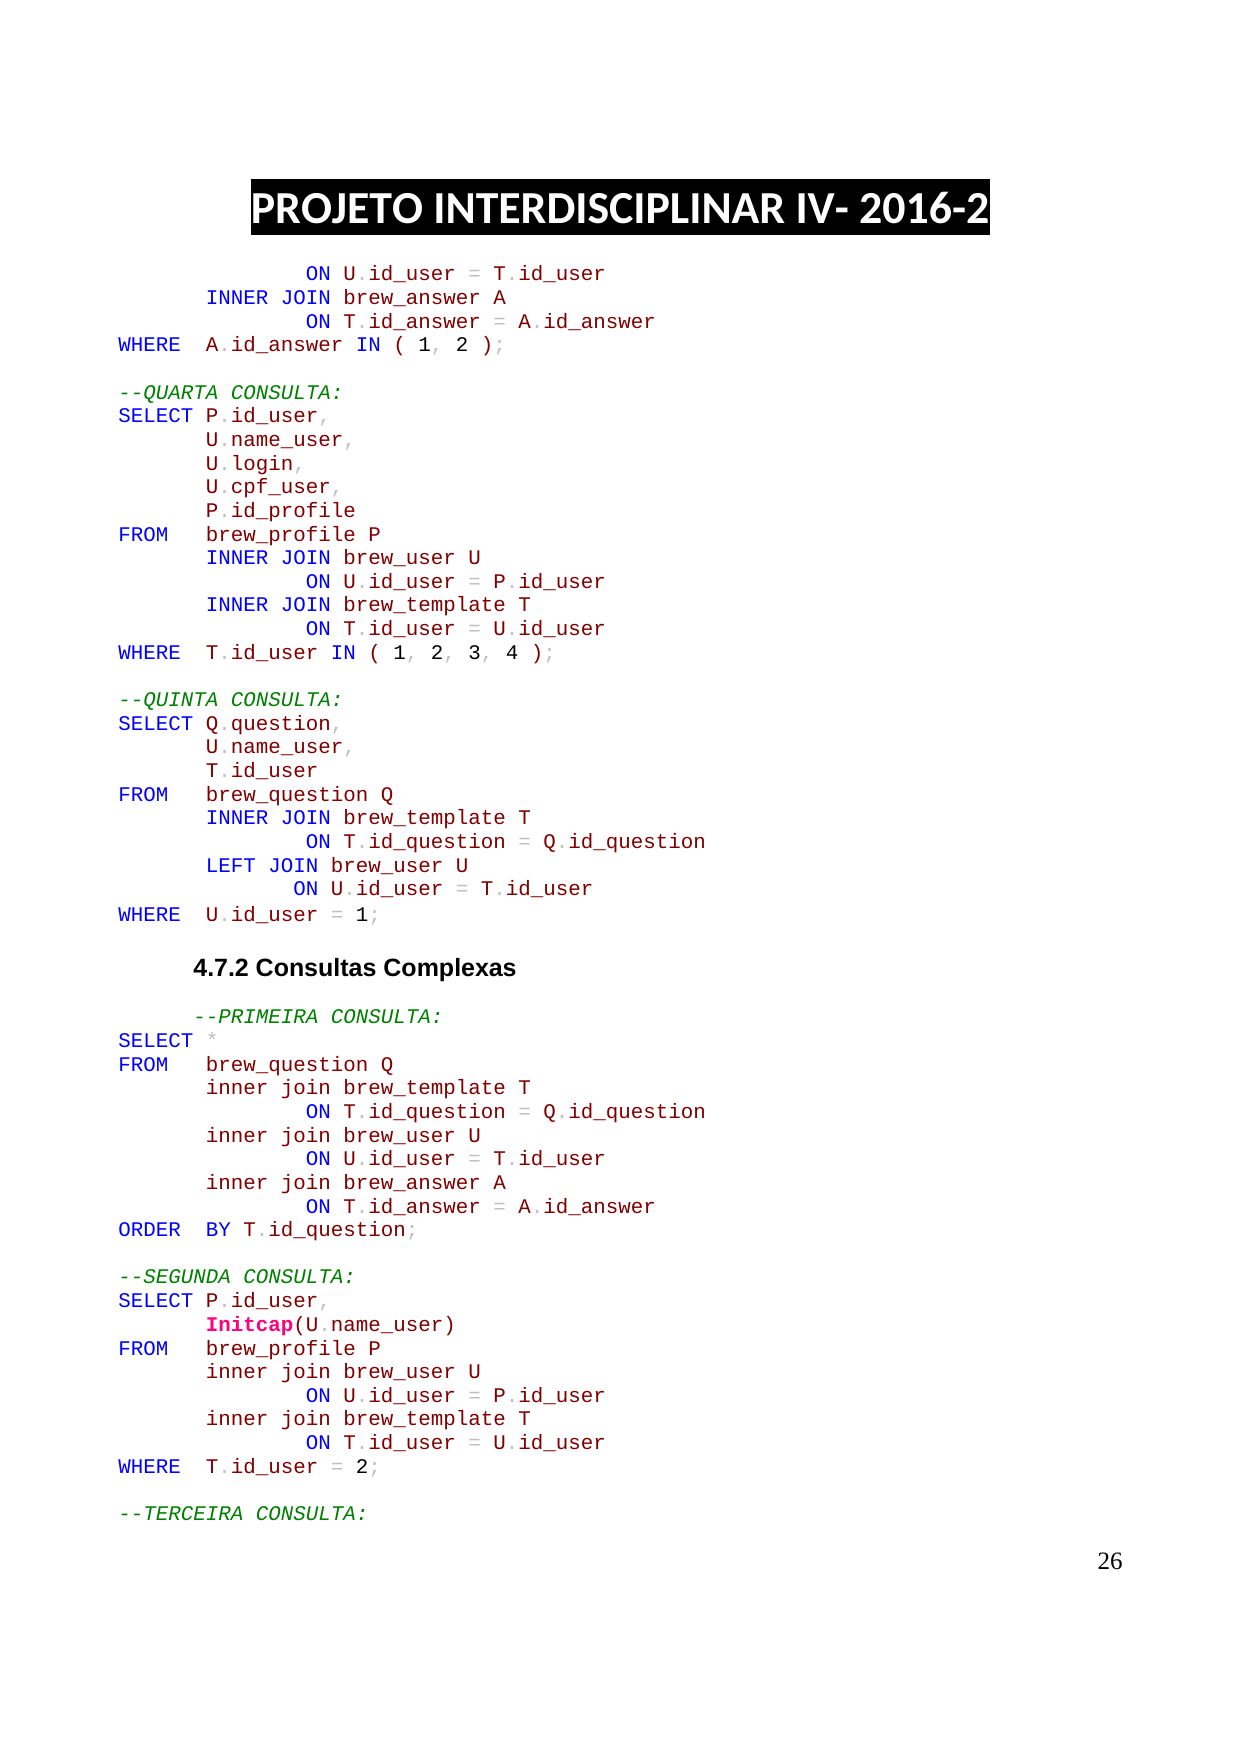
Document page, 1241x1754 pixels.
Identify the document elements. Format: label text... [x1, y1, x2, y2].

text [118, 263, 1122, 928]
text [118, 1006, 1122, 1527]
text 4.7.2 Consultas Complexas [118, 953, 1122, 981]
